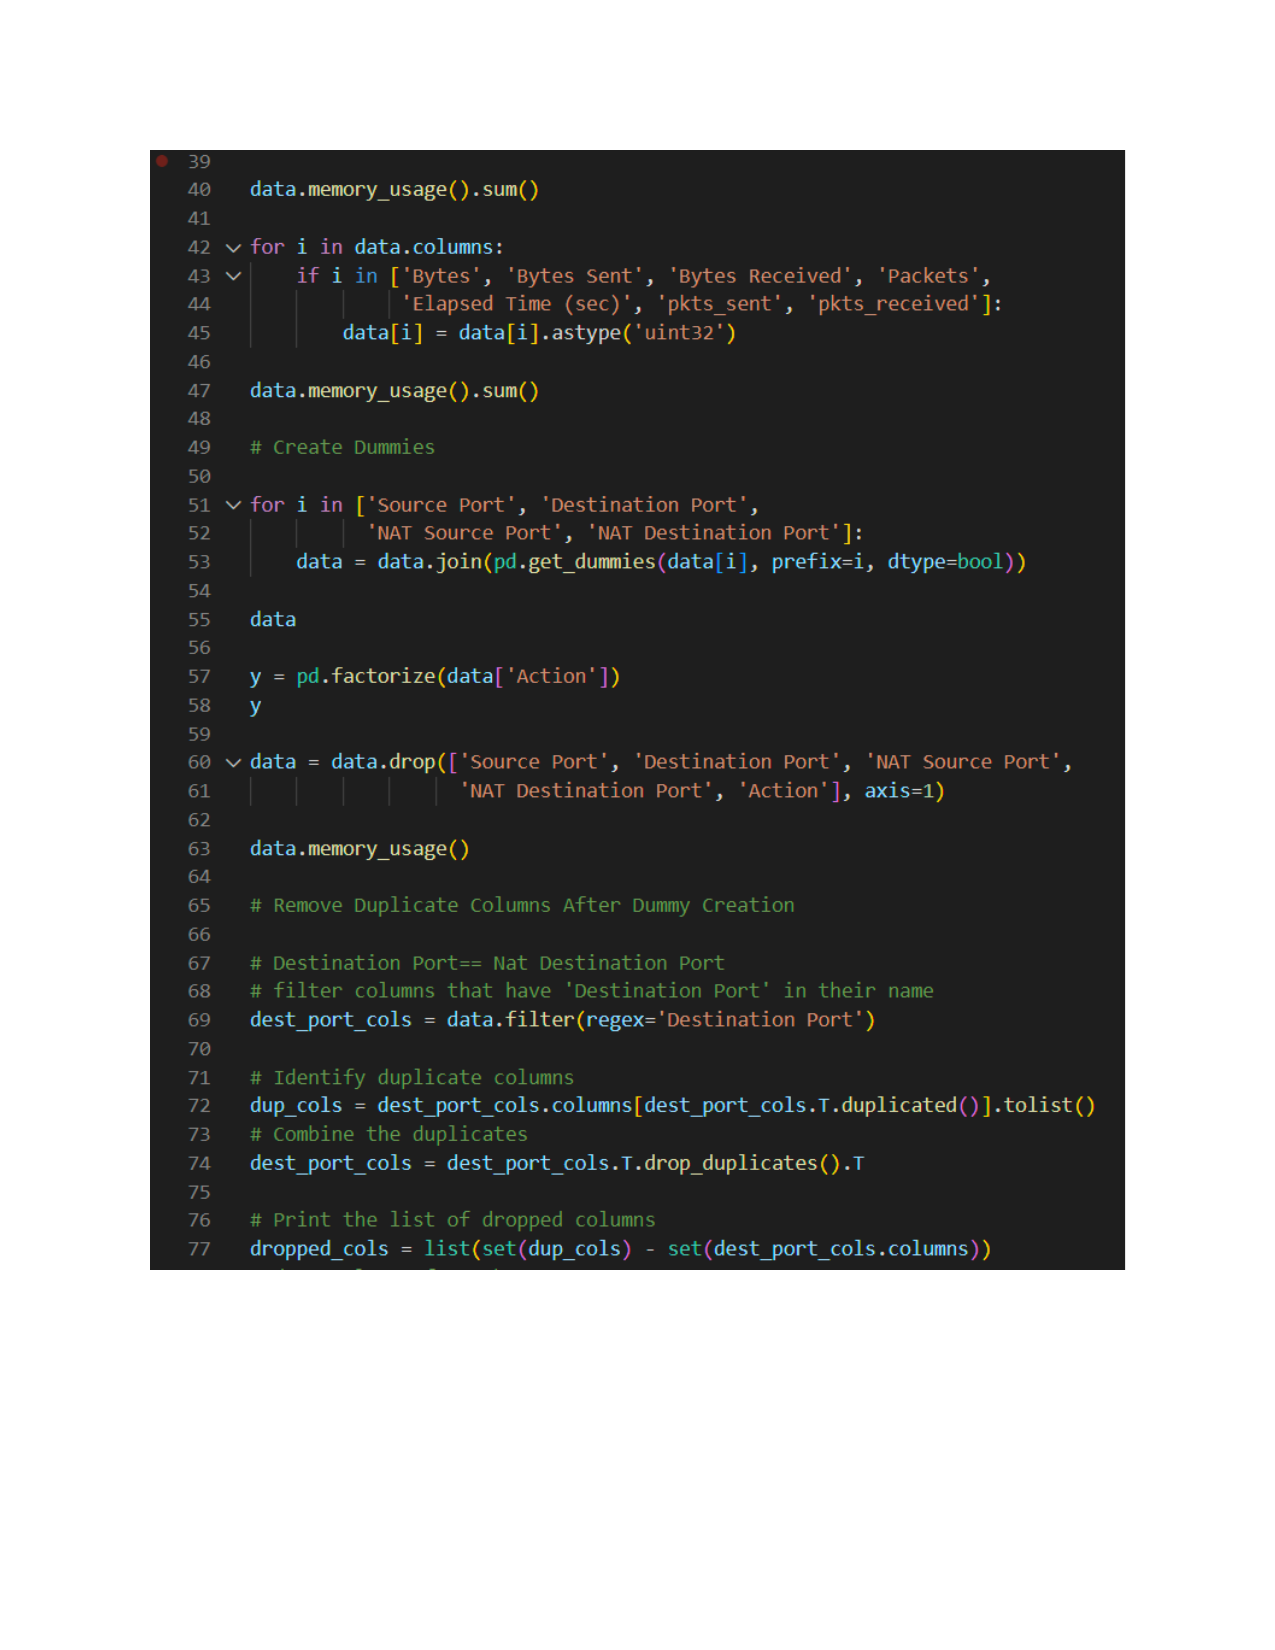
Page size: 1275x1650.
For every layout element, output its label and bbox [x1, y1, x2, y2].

picture [150, 150, 1125, 1270]
